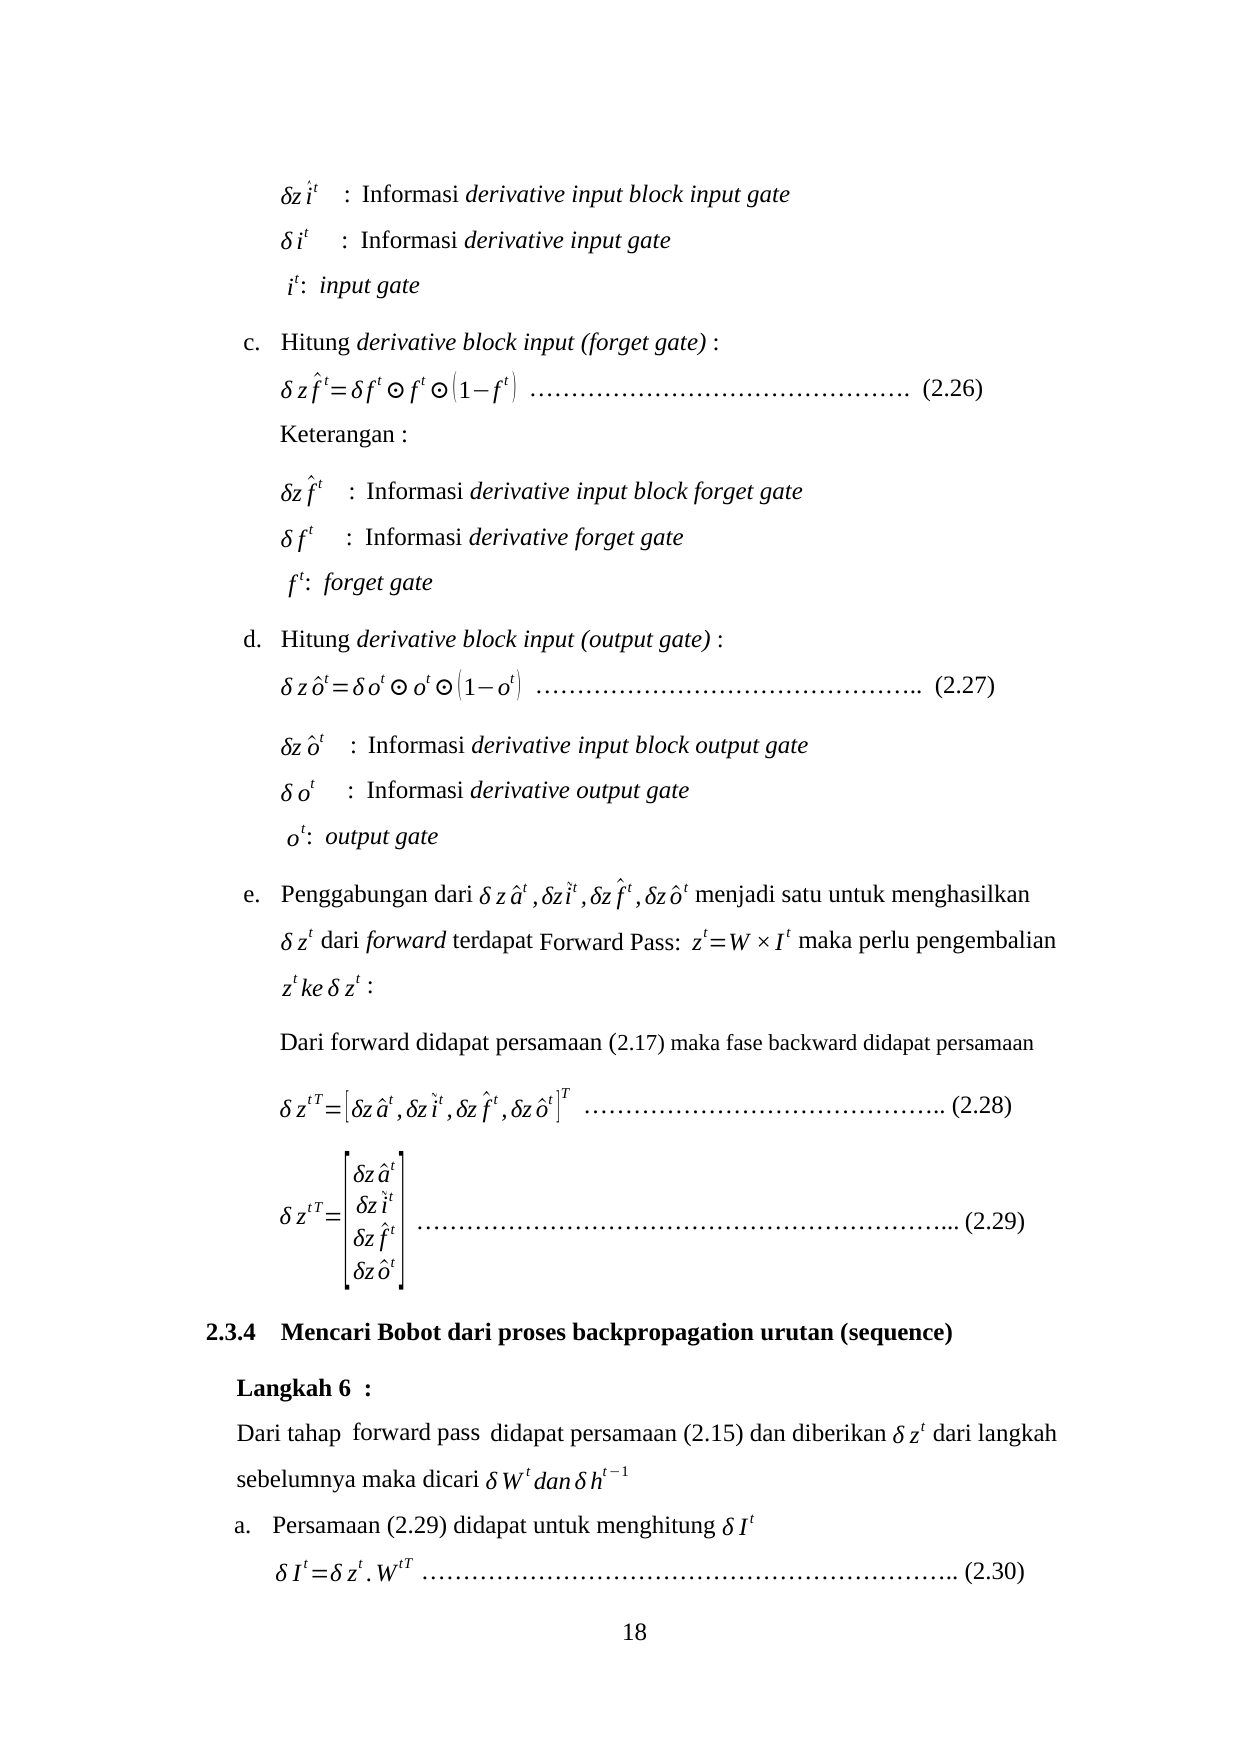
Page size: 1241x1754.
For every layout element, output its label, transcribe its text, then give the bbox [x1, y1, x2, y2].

list ……………………………………………………….. (2.30) [219, 1555, 1063, 1586]
list ……………………………………….. (2.27) [281, 667, 1063, 702]
text Keterangan : [279, 419, 1063, 448]
text : Informasi derivative output gate [281, 774, 1063, 806]
text : forget gate [281, 566, 1063, 597]
list Hitung derivative block input (forget gate) : [243, 327, 1063, 356]
text : Informasi derivative input gate [281, 223, 1063, 255]
list Penggabungan dari menjadi satu untuk menghasilkan dari forward terdapat maka perlu pengembalian : [243, 878, 1063, 1001]
text : input gate [281, 269, 1063, 300]
text : Informasi derivative input block forget gate [281, 475, 1063, 506]
text : Informasi derivative forget gate [281, 521, 1063, 552]
list Persamaan (2.29) didapat untuk menghitung [234, 1509, 1063, 1540]
list Hitung derivative block input (output gate) : [243, 624, 1063, 653]
text Dari tahapdidapat persamaan (2.15) dan diberikan dari langkah sebelumnya maka dicari [236, 1417, 1063, 1494]
text Langkah 6 : [236, 1373, 1063, 1402]
text : output gate [281, 820, 1063, 851]
text …………………………………….. (2.28) [279, 1085, 1063, 1124]
list ………………………………………. (2.26) [281, 370, 1063, 405]
text Dari forward didapat persamaan (2.17) maka fase backward didapat persamaan [279, 1027, 1063, 1055]
text : Informasi derivative input block output gate [281, 729, 1063, 760]
subtitle Mencari Bobot dari proses backpropagation urutan (sequence) [206, 1317, 1063, 1346]
text ………………………………………………………... (2.29) [279, 1150, 1063, 1291]
text : Informasi derivative input block input gate [281, 178, 1063, 209]
